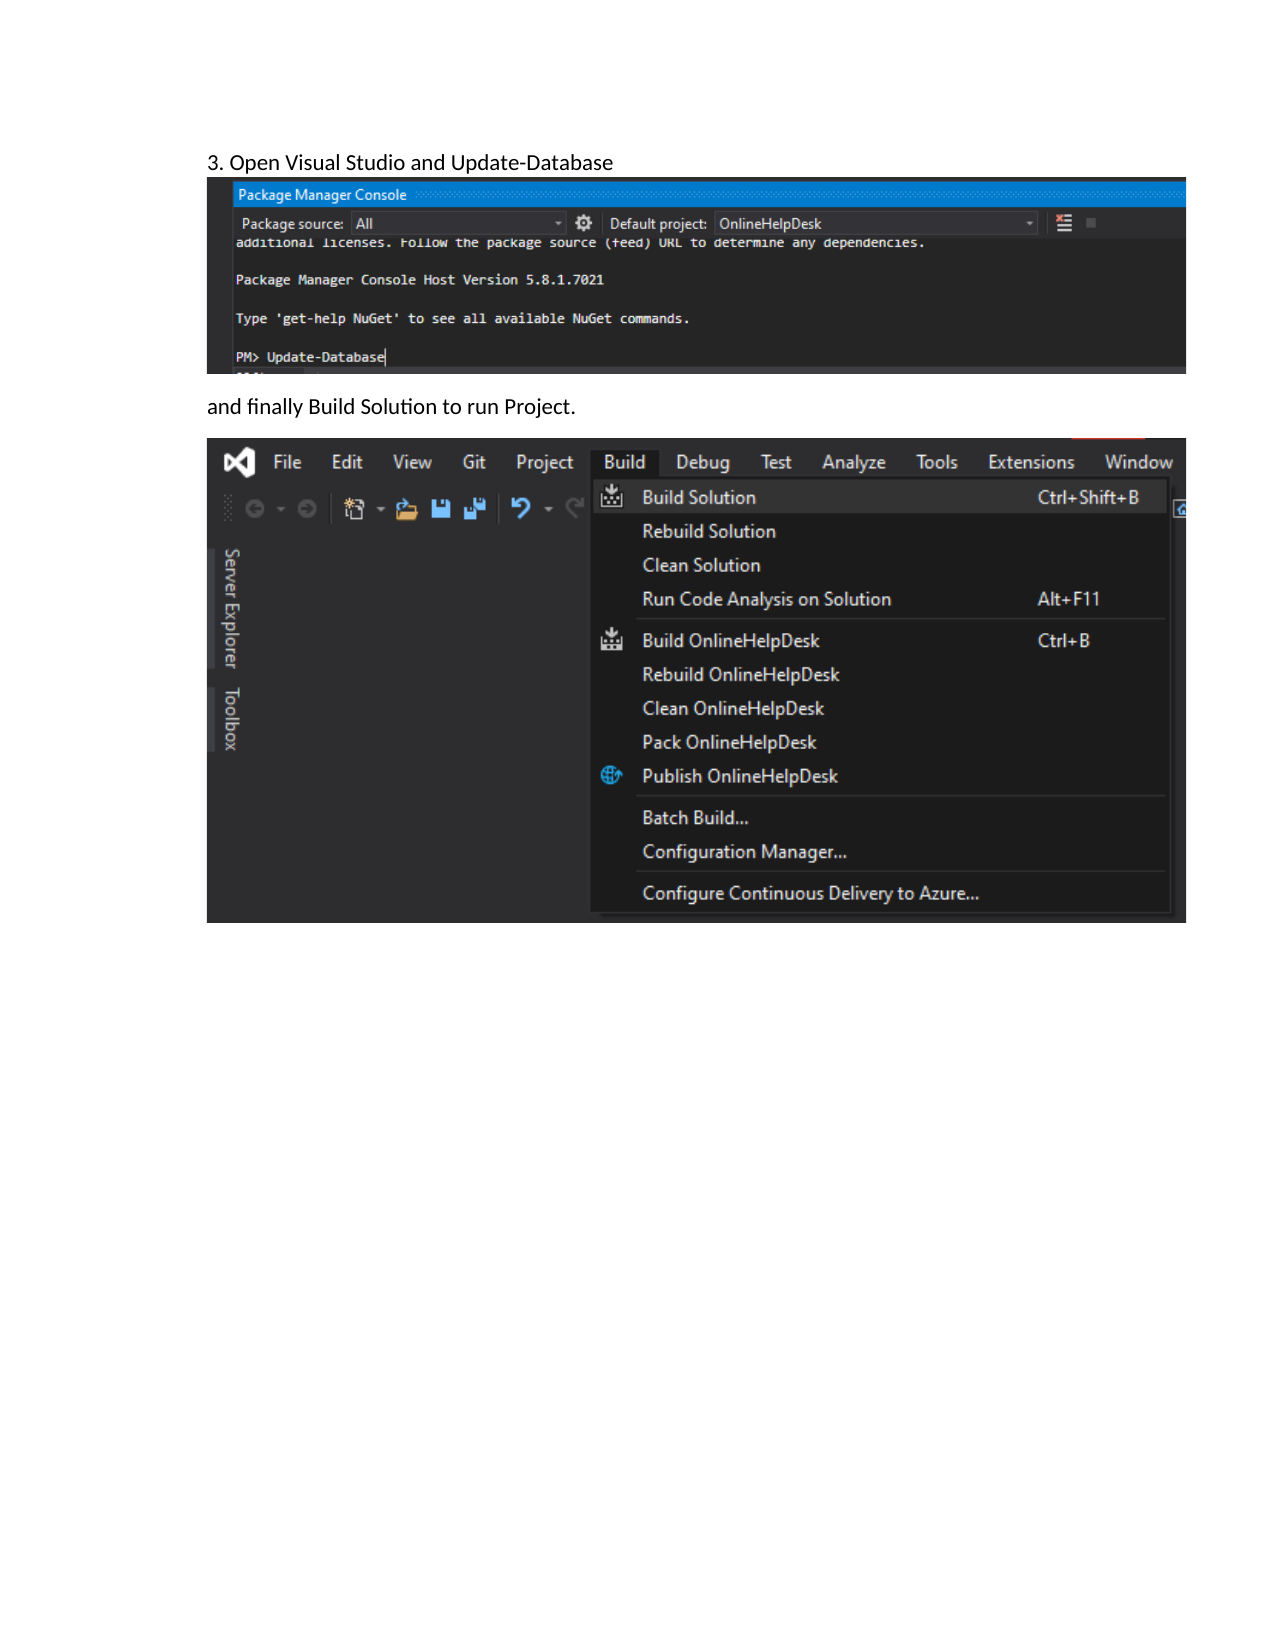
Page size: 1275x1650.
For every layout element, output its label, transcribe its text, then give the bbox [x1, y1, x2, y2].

text 3. Open Visual Studio and Update-Database [207, 148, 1186, 177]
picture [206, 177, 1187, 374]
text and finally Build Solution to run Project. [207, 392, 1186, 420]
picture [206, 438, 1187, 923]
